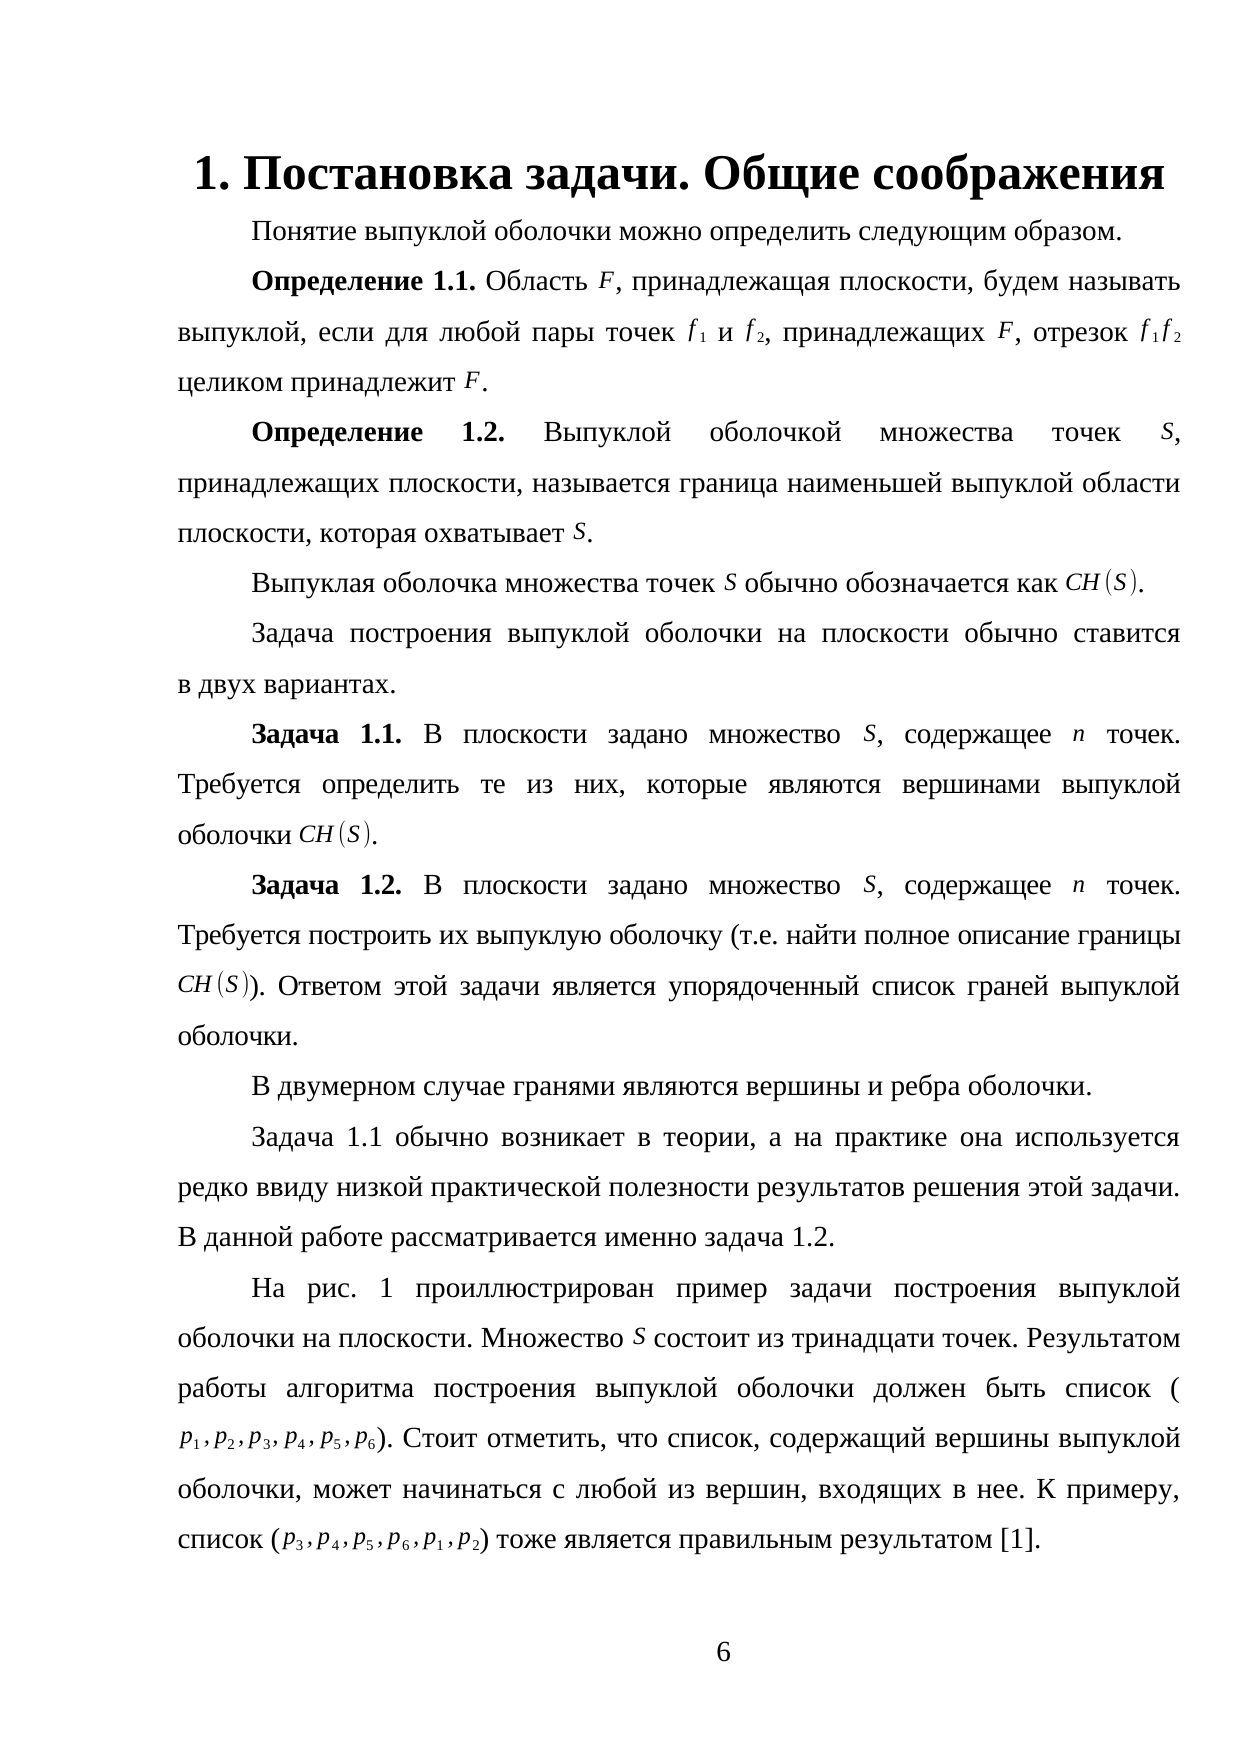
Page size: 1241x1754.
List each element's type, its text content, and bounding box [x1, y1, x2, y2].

text Задача построения выпуклой оболочки на плоскости обычно ставится в двух вариантах. [177, 616, 1181, 699]
text На рис. 1 проиллюстрирован пример задачи построения выпуклой оболочки на плоскости. Множество состоит из тринадцати точек. Результатом работы алгоритма построения выпуклой оболочки должен быть список (). Стоит отметить, что список, содержащий вершины выпуклой оболочки, может начинаться с любой из вершин, входящих в нее. К примеру, список () тоже является правильным результатом [1]. [177, 1270, 1181, 1555]
text Определение 1.2. Выпуклой оболочкой множества точек , принадлежащих плоскости, называется граница наименьшей выпуклой области плоскости, которая охватывает . [177, 414, 1181, 548]
text Понятие выпуклой оболочки можно определить следующим образом. [177, 213, 1181, 247]
text Задача 1.1 обычно возникает в теории, а на практике она используется редко ввиду низкой практической полезности результатов решения этой задачи. В данной работе рассматривается именно задача 1.2. [177, 1119, 1181, 1253]
subtitle 1. Постановка задачи. Общие соображения [177, 143, 1181, 201]
text Задача 1.1. В плоскости задано множество , содержащее точек. Требуется определить те из них, которые являются вершинами выпуклой оболочки . [177, 716, 1181, 850]
text Выпуклая оболочка множества точек обычно обозначается как . [177, 565, 1181, 599]
text Задача 1.2. В плоскости задано множество , содержащее точек. Требуется построить их выпуклую оболочку (т.е. найти полное описание границы ). Ответом этой задачи является упорядоченный список граней выпуклой оболочки. [177, 867, 1181, 1052]
text В двумерном случае гранями являются вершины и ребра оболочки. [177, 1068, 1181, 1102]
text Определение 1.1. Область , принадлежащая плоскости, будем называть выпуклой, если для любой пары точек и , принадлежащих , отрезок целиком принадлежит . [177, 263, 1181, 398]
